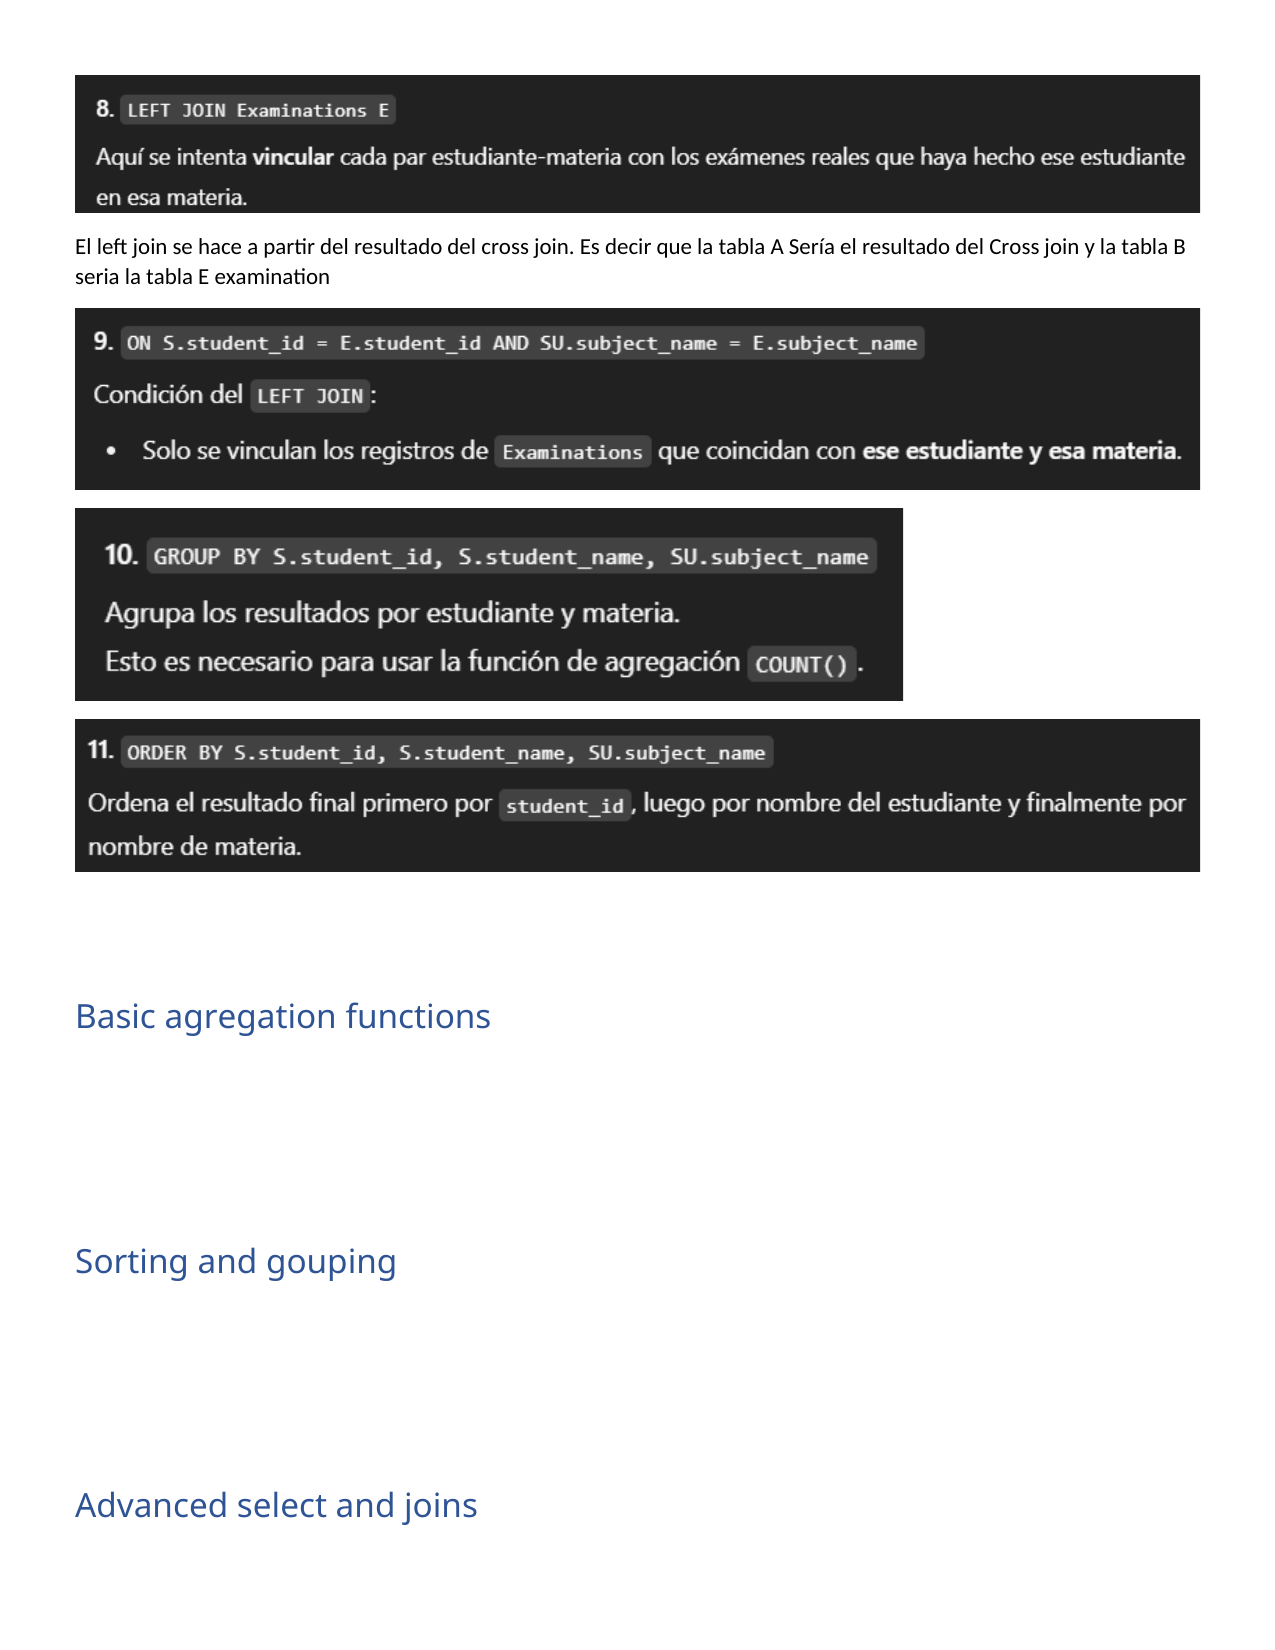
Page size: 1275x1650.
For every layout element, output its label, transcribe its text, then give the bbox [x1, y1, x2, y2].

subtitle Basic agregation functions [75, 993, 1200, 1038]
text El left join se hace a partir del resultado del cross join. Es decir que la tabla A Sería el resultado del Cross join y la tabla B seria la tabla E examination [75, 232, 1200, 290]
subtitle Advanced select and joins [75, 1482, 1200, 1528]
picture [75, 308, 1200, 490]
picture [75, 75, 1200, 213]
subtitle Sorting and gouping [75, 1237, 1200, 1283]
picture [75, 719, 1200, 872]
picture [75, 508, 904, 701]
